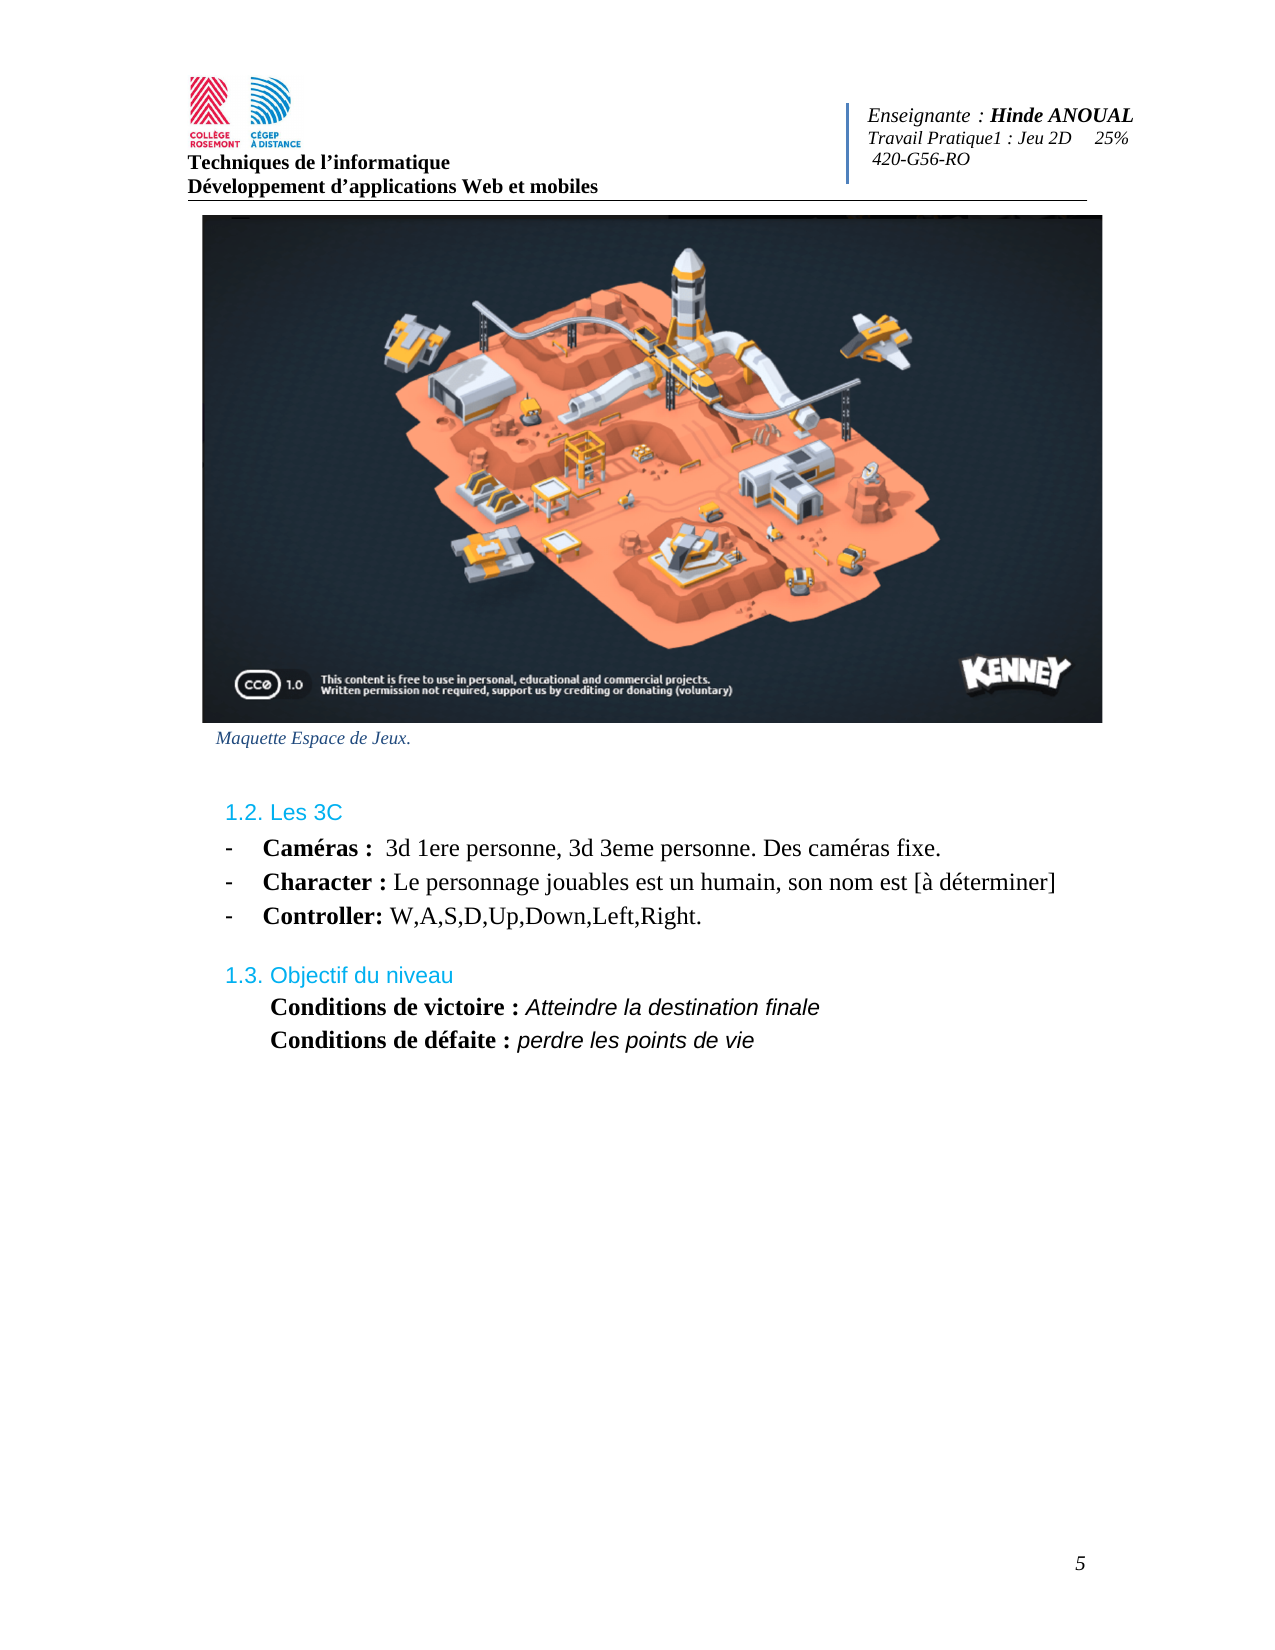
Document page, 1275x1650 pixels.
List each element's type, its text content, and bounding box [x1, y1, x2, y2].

picture [187, 75, 304, 150]
text Maquette Espace de Jeux. [187, 727, 1087, 748]
picture [202, 215, 1103, 723]
list Conditions de victoire : Atteindre la destination finale Conditions de défaite : perdre les points de vie [270, 992, 1087, 1054]
list Controller: W,A,S,D,Up,Down,Left,Right. [225, 897, 1087, 932]
list Les 3C [225, 799, 1087, 826]
list Objectif du niveau [225, 962, 1087, 988]
list Character : Le personnage jouables est un humain, son nom est [à déterminer] [225, 863, 1087, 897]
list Caméras : 3d 1ere personne, 3d 3eme personne. Des caméras fixe. [225, 829, 1087, 863]
